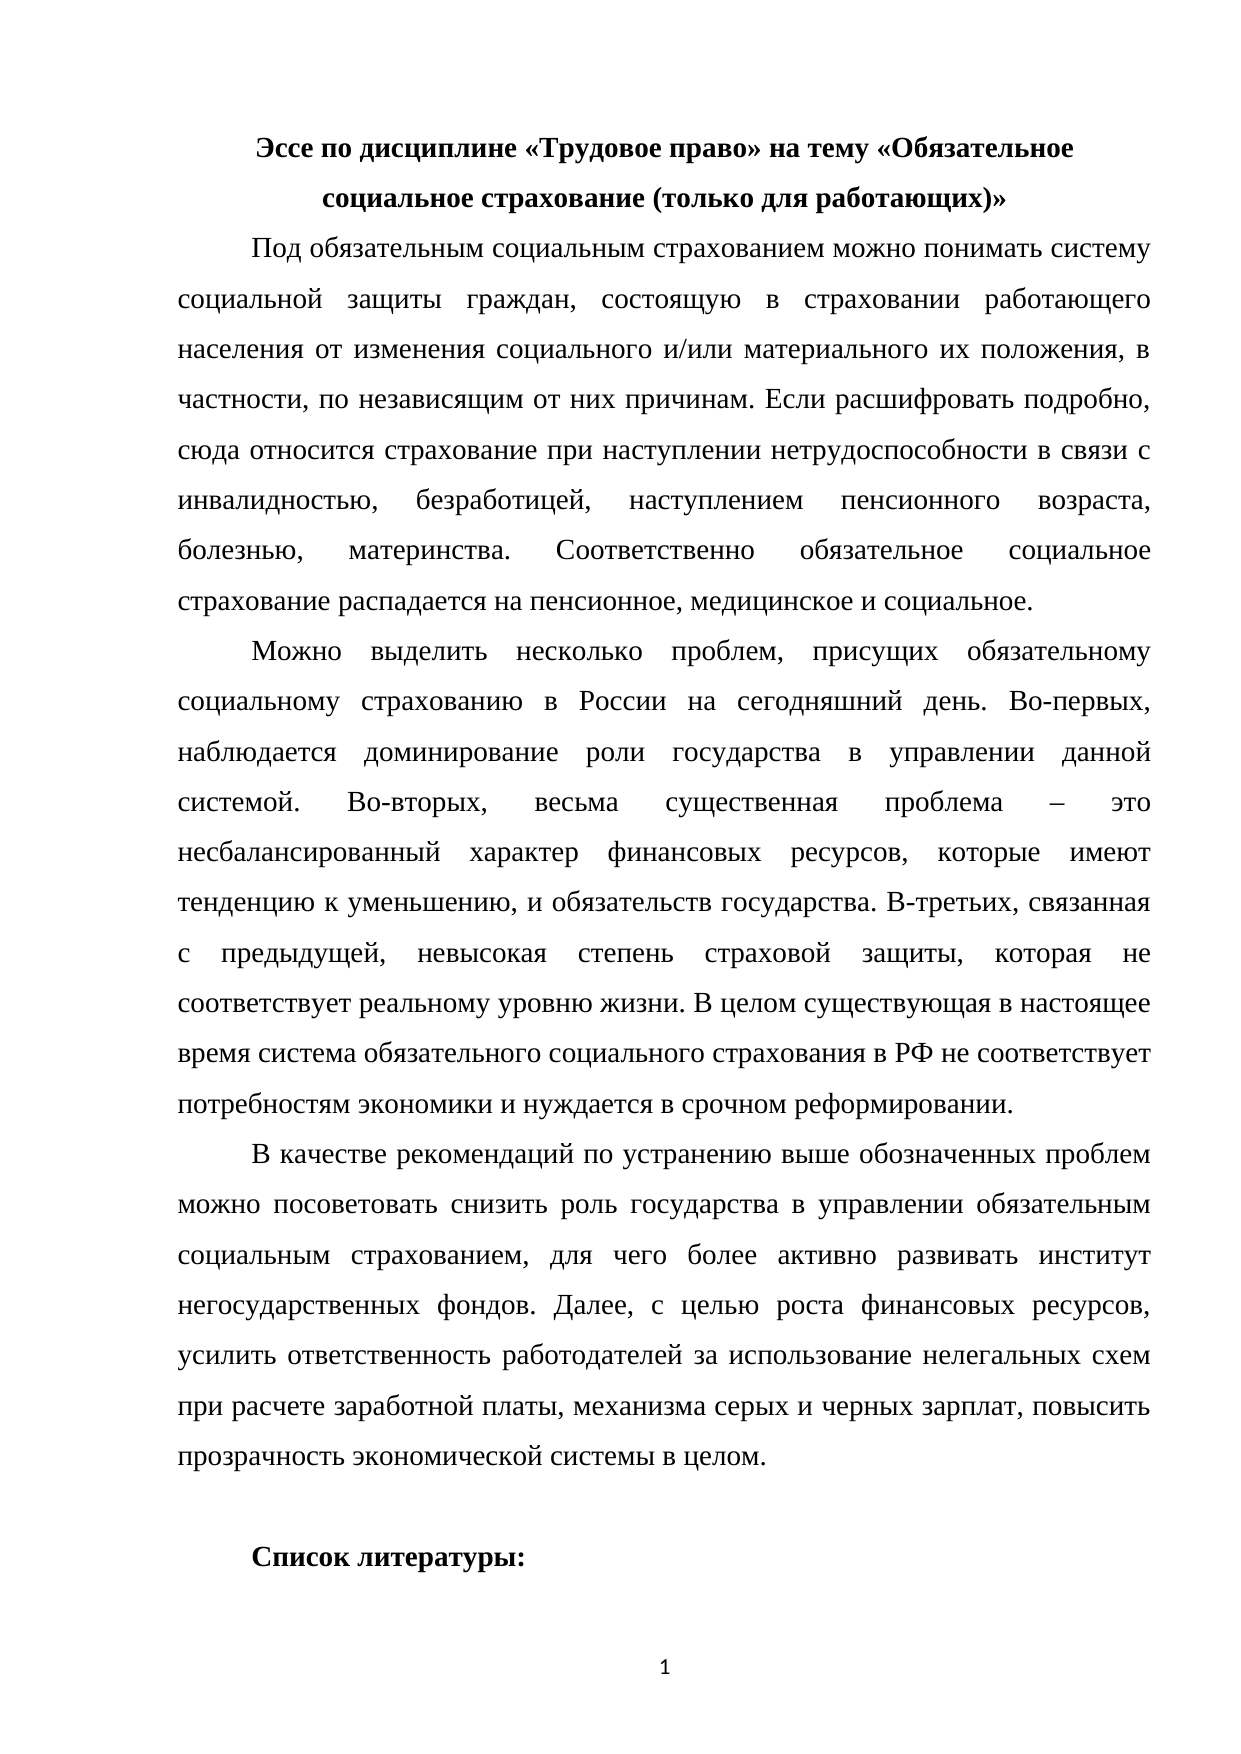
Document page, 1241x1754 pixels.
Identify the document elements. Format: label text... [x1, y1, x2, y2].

text Эссе по дисциплине «Трудовое право» на тему «Обязательное социальное страхование (только для работающих)» [177, 130, 1152, 214]
text Список литературы: [177, 1539, 1152, 1572]
text В качестве рекомендаций по устранению выше обозначенных проблем можно посоветовать снизить роль государства в управлении обязательным социальным страхованием, для чего более активно развивать институт негосударственных фондов. Далее, с целью роста финансовых ресурсов, усилить ответственность работодателей за использование нелегальных схем при расчете заработной платы, механизма серых и черных зарплат, повысить прозрачность экономической системы в целом. [177, 1136, 1152, 1472]
text Можно выделить несколько проблем, присущих обязательному социальному страхованию в России на сегодняшний день. Во-первых, наблюдается доминирование роли государства в управлении данной системой. Во-вторых, весьма существенная проблема – это несбалансированный характер финансовых ресурсов, которые имеют тенденцию к уменьшению, и обязательств государства. В-третьих, связанная с предыдущей, невысокая степень страховой защиты, которая не соответствует реальному уровню жизни. В целом существующая в настоящее время система обязательного социального страхования в РФ не соответствует потребностям экономики и нуждается в срочном реформировании. [177, 633, 1152, 1119]
text Под обязательным социальным страхованием можно понимать систему социальной защиты граждан, состоящую в страховании работающего населения от изменения социального и/или материального их положения, в частности, по независящим от них причинам. Если расшифровать подробно, сюда относится страхование при наступлении нетрудоспособности в связи с инвалидностью, безработицей, наступлением пенсионного возраста, болезнью, материнства. Соответственно обязательное социальное страхование распадается на пенсионное, медицинское и социальное. [177, 231, 1152, 616]
